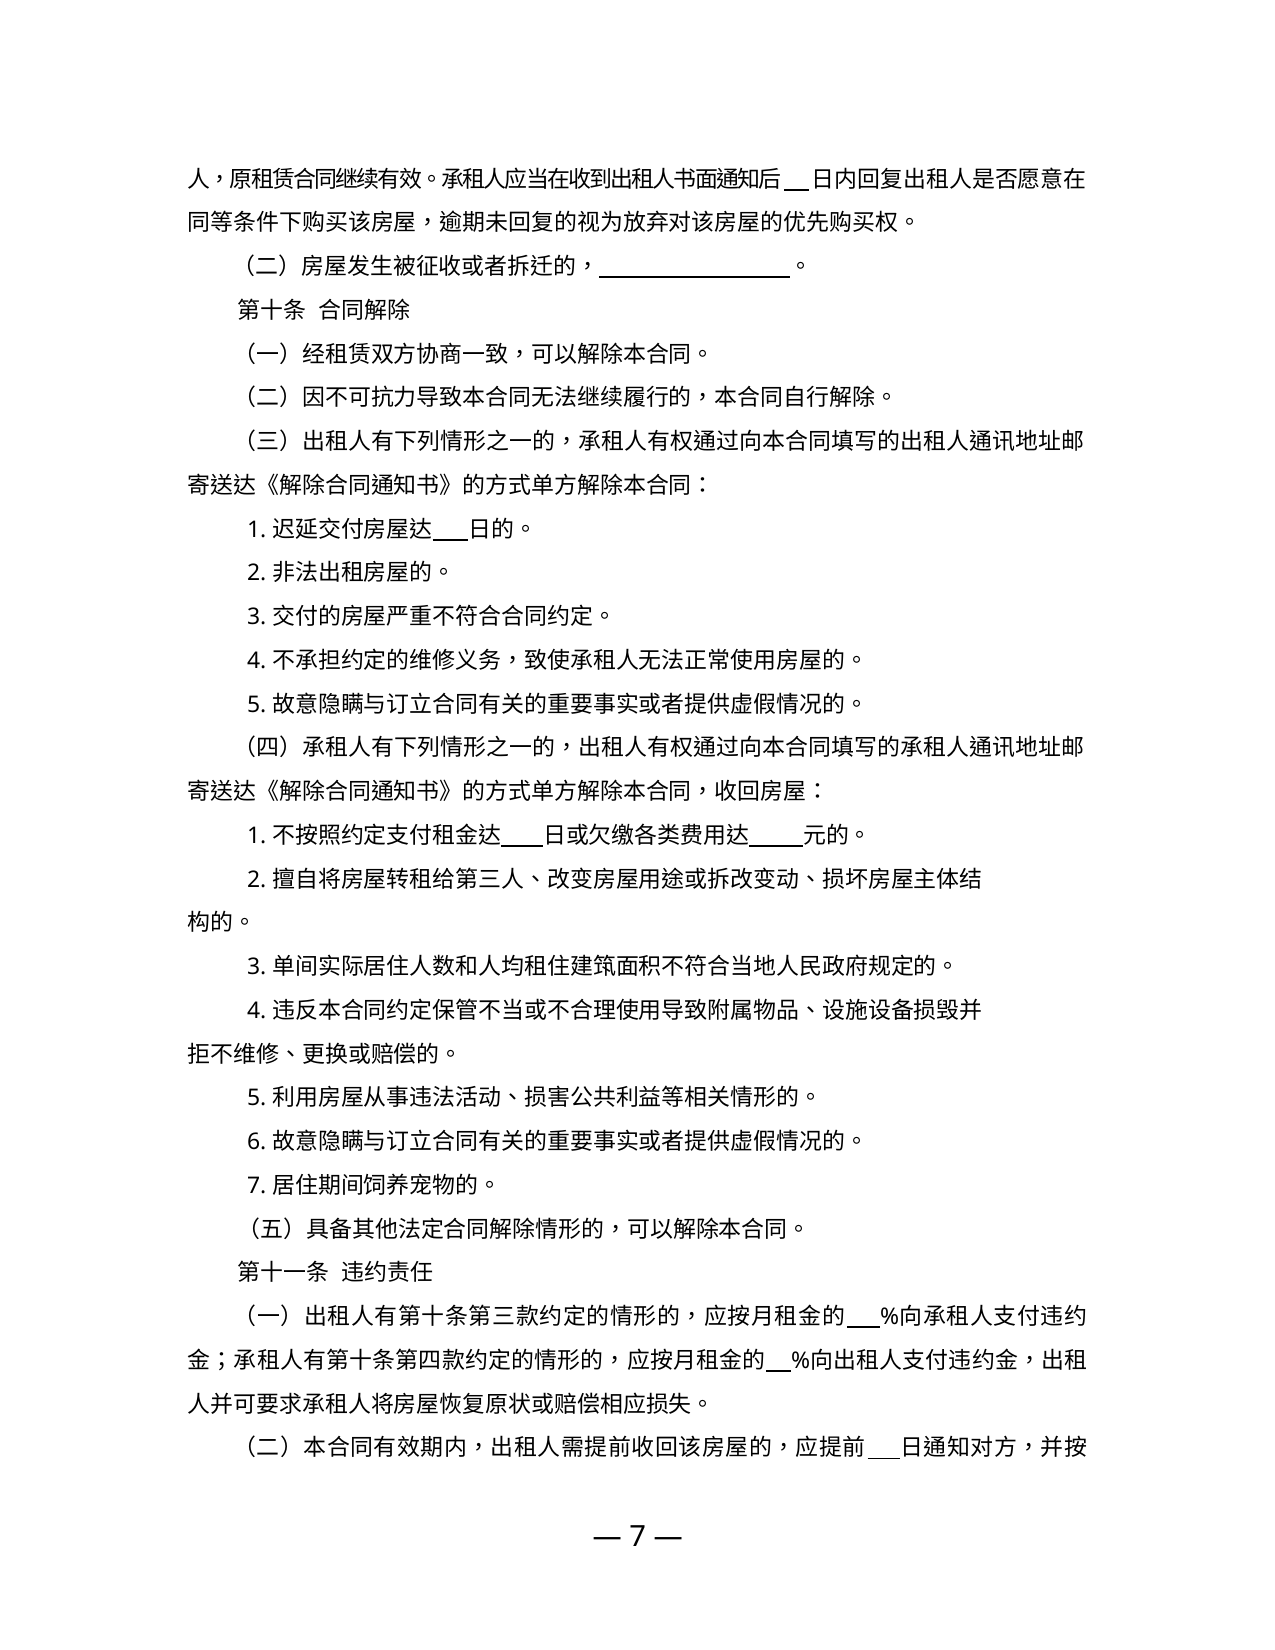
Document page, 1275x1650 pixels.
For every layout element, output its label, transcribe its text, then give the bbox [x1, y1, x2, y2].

text 3. 单间实际居住人数和人均租住建筑面积不符合当地人民政府规定的。 [247, 937, 1087, 981]
text （五）具备其他法定合同解除情形的，可以解除本合同。 [187, 1200, 1087, 1244]
text （四）承租人有下列情形之一的，出租人有权通过向本合同填写的承租人通讯地址邮寄送达《解除合同通知书》的方式单方解除本合同，收回房屋： [187, 719, 1087, 806]
text 拒不维修、更换或赔偿的。 [187, 1025, 1087, 1069]
text 4. 不承担约定的维修义务，致使承租人无法正常使用房屋的。 [247, 631, 1087, 675]
text 5. 故意隐瞒与订立合同有关的重要事实或者提供虚假情况的。 [247, 675, 1087, 719]
text 2. 非法出租房屋的。 [247, 544, 1087, 587]
text 6. 故意隐瞒与订立合同有关的重要事实或者提供虚假情况的。 [247, 1112, 1087, 1156]
text （三）出租人有下列情形之一的，承租人有权通过向本合同填写的出租人通讯地址邮寄送达《解除合同通知书》的方式单方解除本合同： [187, 412, 1087, 500]
text 5. 利用房屋从事违法活动、损害公共利益等相关情形的。 [247, 1069, 1087, 1112]
text （一）出租人有第十条第三款约定的情形的，应按月租金的 %向承租人支付违约金；承租人有第十条第四款约定的情形的，应按月租金的 %向出租人支付违约金，出租人并可要求承租人将房屋恢复原状或赔偿相应损失。 [187, 1287, 1087, 1419]
text 第十条 合同解除 [187, 281, 1087, 325]
text 1. 不按照约定支付租金达 日或欠缴各类费用达 元的。 [247, 806, 1087, 850]
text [187, 150, 1087, 237]
text 1. 迟延交付房屋达 日的。 [247, 500, 1087, 544]
text 构的。 [187, 894, 1087, 937]
text （二）房屋发生被征收或者拆迁的， 。 [187, 237, 1087, 281]
text 3. 交付的房屋严重不符合合同约定。 [247, 587, 1087, 631]
text 第十一条 违约责任 [187, 1244, 1087, 1287]
text （一）经租赁双方协商一致，可以解除本合同。 [187, 325, 1087, 369]
text 2. 擅自将房屋转租给第三人、改变房屋用途或拆改变动、损坏房屋主体结 [247, 850, 1087, 894]
text （二）因不可抗力导致本合同无法继续履行的，本合同自行解除。 [187, 369, 1087, 412]
text 4. 违反本合同约定保管不当或不合理使用导致附属物品、设施设备损毁并 [247, 981, 1087, 1025]
text 7. 居住期间饲养宠物的。 [247, 1156, 1087, 1200]
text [187, 1419, 1087, 1462]
